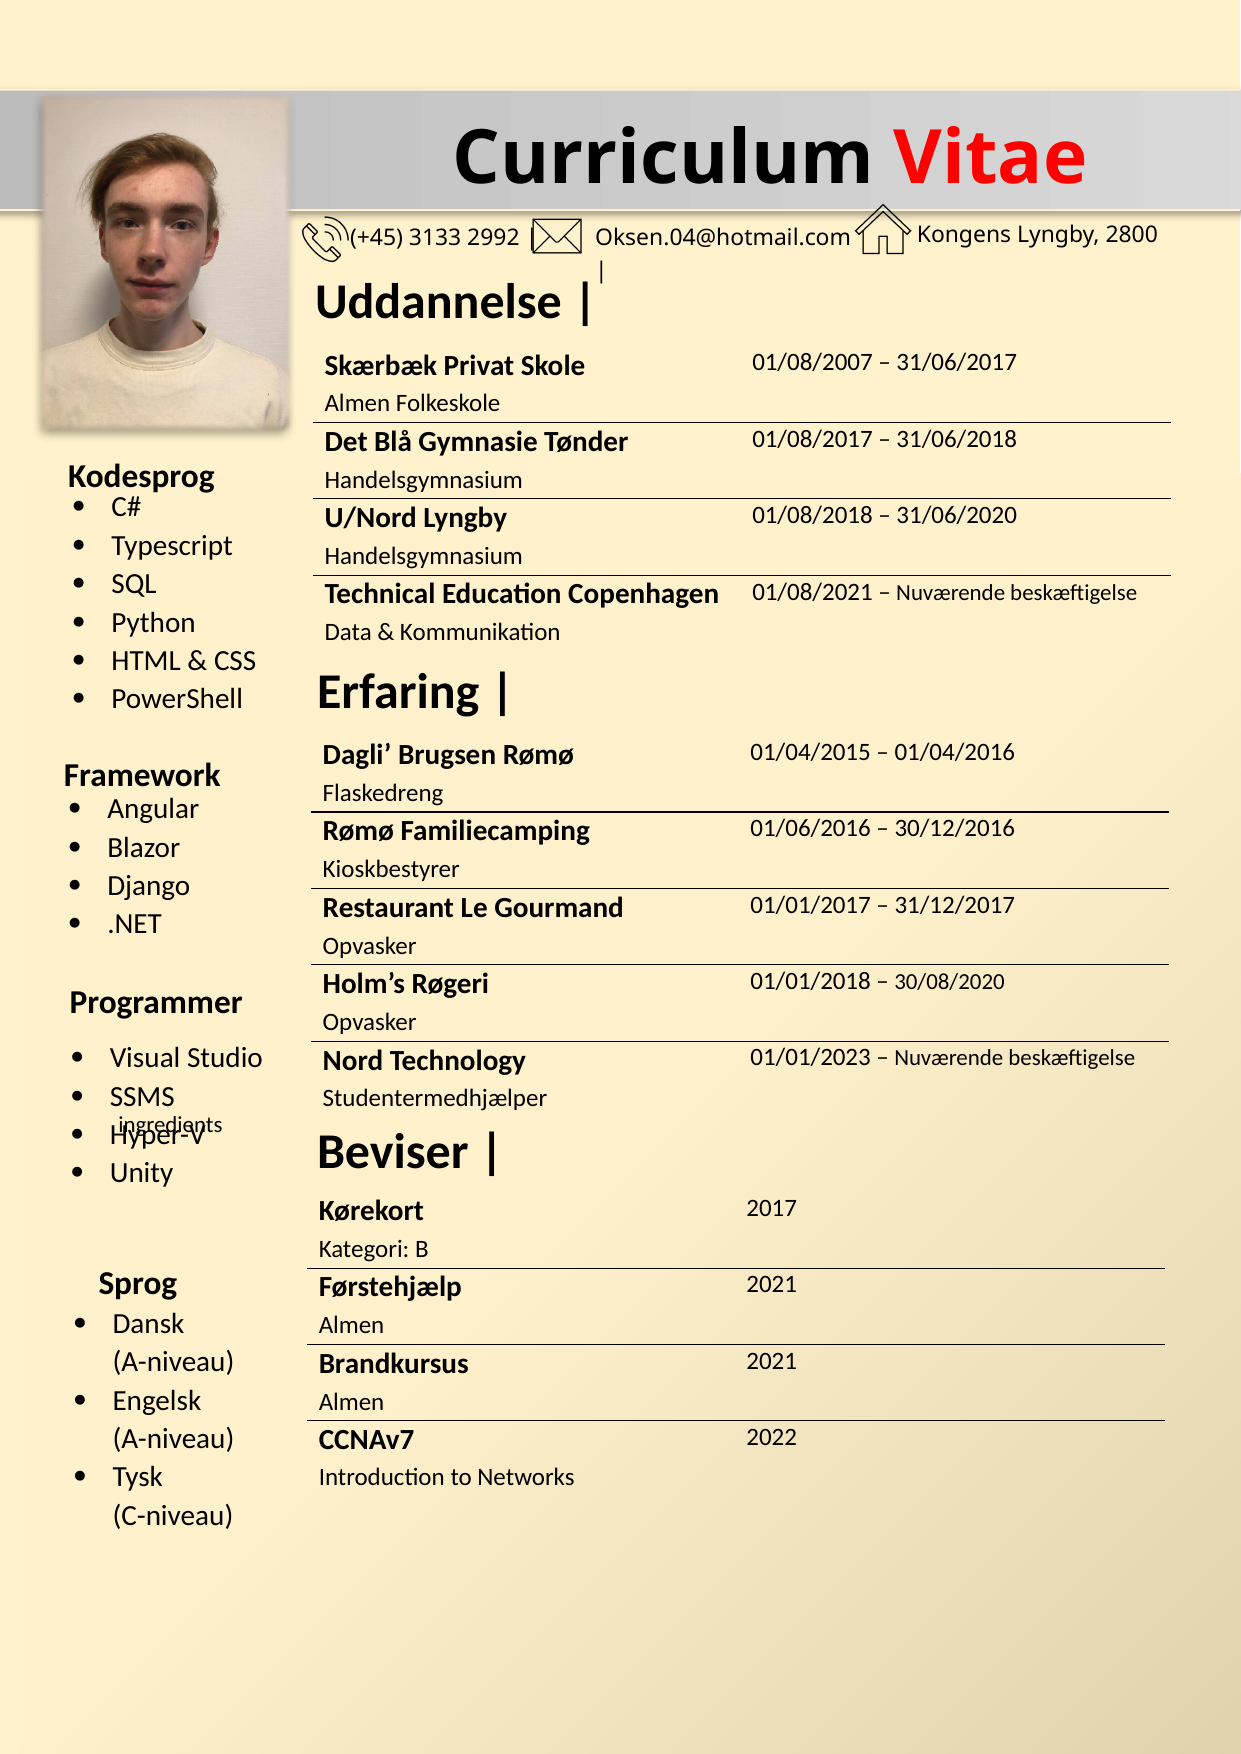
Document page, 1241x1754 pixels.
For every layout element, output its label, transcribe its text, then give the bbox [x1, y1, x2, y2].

picture [45, 99, 286, 425]
picture [291, 205, 359, 273]
list ingredients [118, 1110, 1122, 1138]
picture [527, 206, 588, 267]
picture [850, 195, 916, 261]
